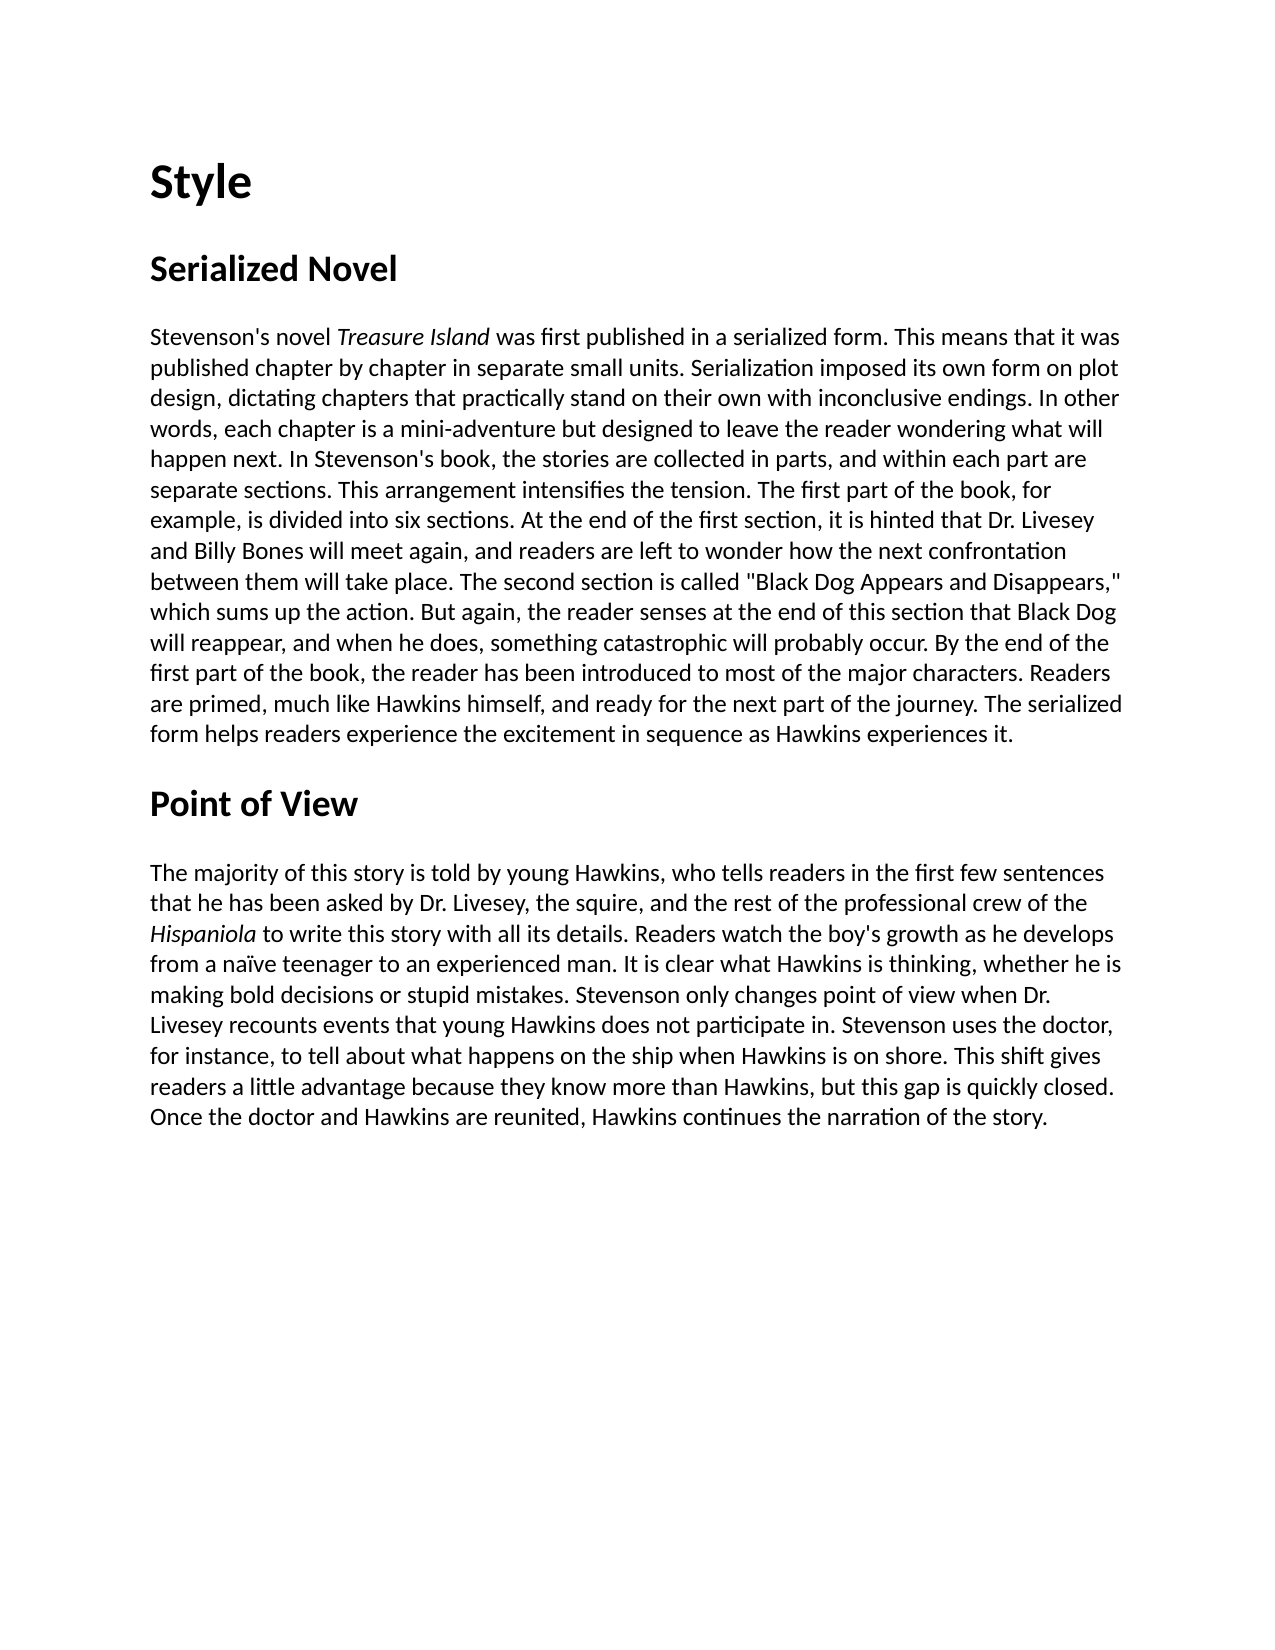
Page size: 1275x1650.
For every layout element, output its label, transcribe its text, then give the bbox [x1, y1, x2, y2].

text Stevenson's novel Treasure Island was first published in a serialized form. This means that it was published chapter by chapter in separate small units. Serialization imposed its own form on plot design, dictating chapters that practically stand on their own with inconclusive endings. In other words, each chapter is a mini-adventure but designed to leave the reader wondering what will happen next. In Stevenson's book, the stories are collected in parts, and within each part are separate sections. This arrangement intensifies the tension. The first part of the book, for example, is divided into six sections. At the end of the first section, it is hinted that Dr. Livesey and Billy Bones will meet again, and readers are left to wonder how the next confrontation between them will take place. The second section is called "Black Dog Appears and Disappears," which sums up the action. But again, the reader senses at the end of this section that Black Dog will reappear, and when he does, something catastrophic will probably occur. By the end of the first part of the book, the reader has been introduced to most of the major characters. Readers are primed, much like Hawkins himself, and ready for the next part of the journey. The serialized form helps readers experience the excitement in sequence as Hawkins experiences it. [150, 322, 1125, 749]
text Point of View [150, 780, 1125, 826]
text The majority of this story is told by young Hawkins, who tells readers in the first few sentences that he has been asked by Dr. Livesey, the squire, and the rest of the professional crew of the Hispaniola to write this story with all its details. Readers watch the boy's growth as he develops from a naïve teenager to an experienced man. It is clear what Hawkins is thinking, whether he is making bold decisions or stupid mistakes. Stevenson only changes point of view when Dr. Livesey recounts events that young Hawkins does not participate in. Stevenson uses the doctor, for instance, to tell about what happens on the ship when Hawkins is on shore. This shift gives readers a little advantage because they know more than Hawkins, but this gap is quickly closed. Once the doctor and Hawkins are reunited, Hawkins continues the narration of the story. [150, 857, 1125, 1132]
text Serialized Novel [150, 244, 1125, 290]
text Style [150, 150, 1125, 211]
